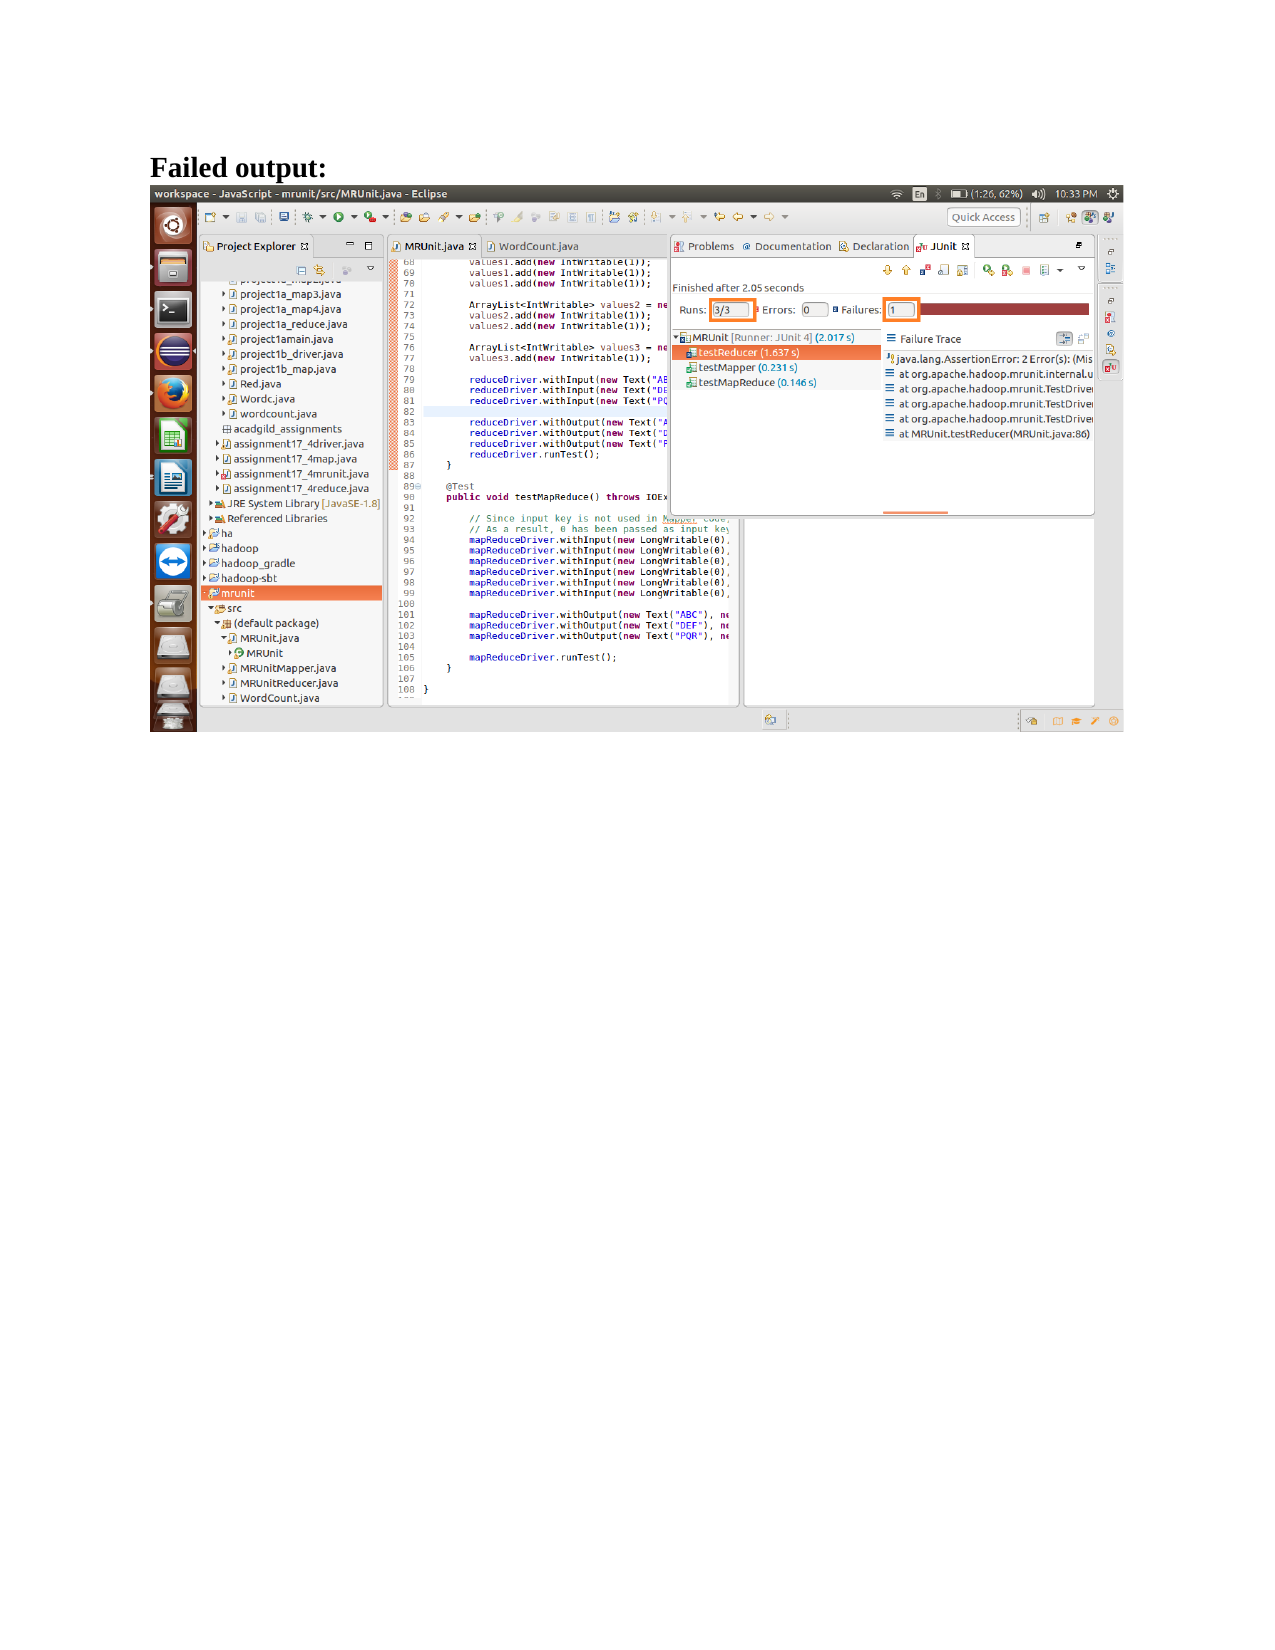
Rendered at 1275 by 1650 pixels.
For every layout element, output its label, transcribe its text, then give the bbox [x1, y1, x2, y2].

picture [150, 185, 1124, 732]
